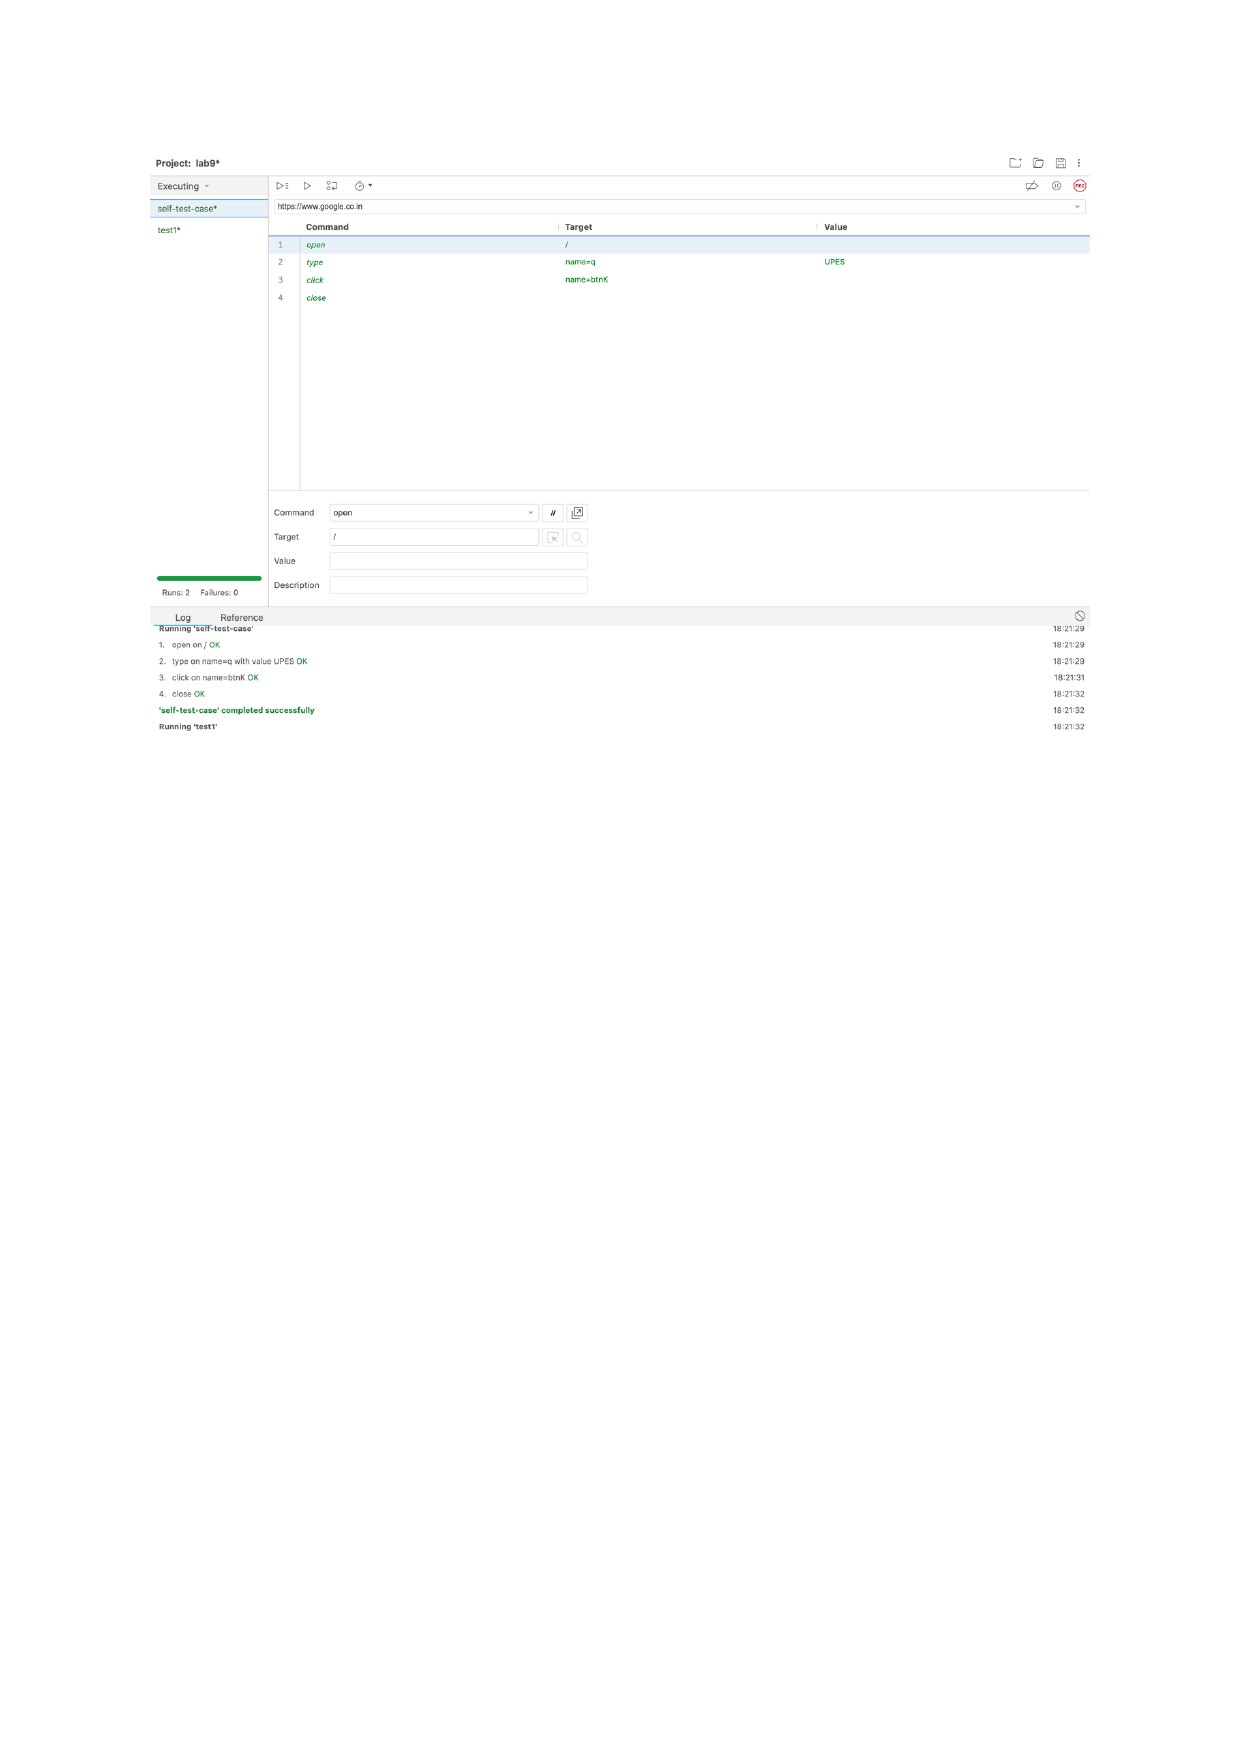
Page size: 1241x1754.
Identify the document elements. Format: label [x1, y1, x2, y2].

picture [150, 150, 1091, 737]
